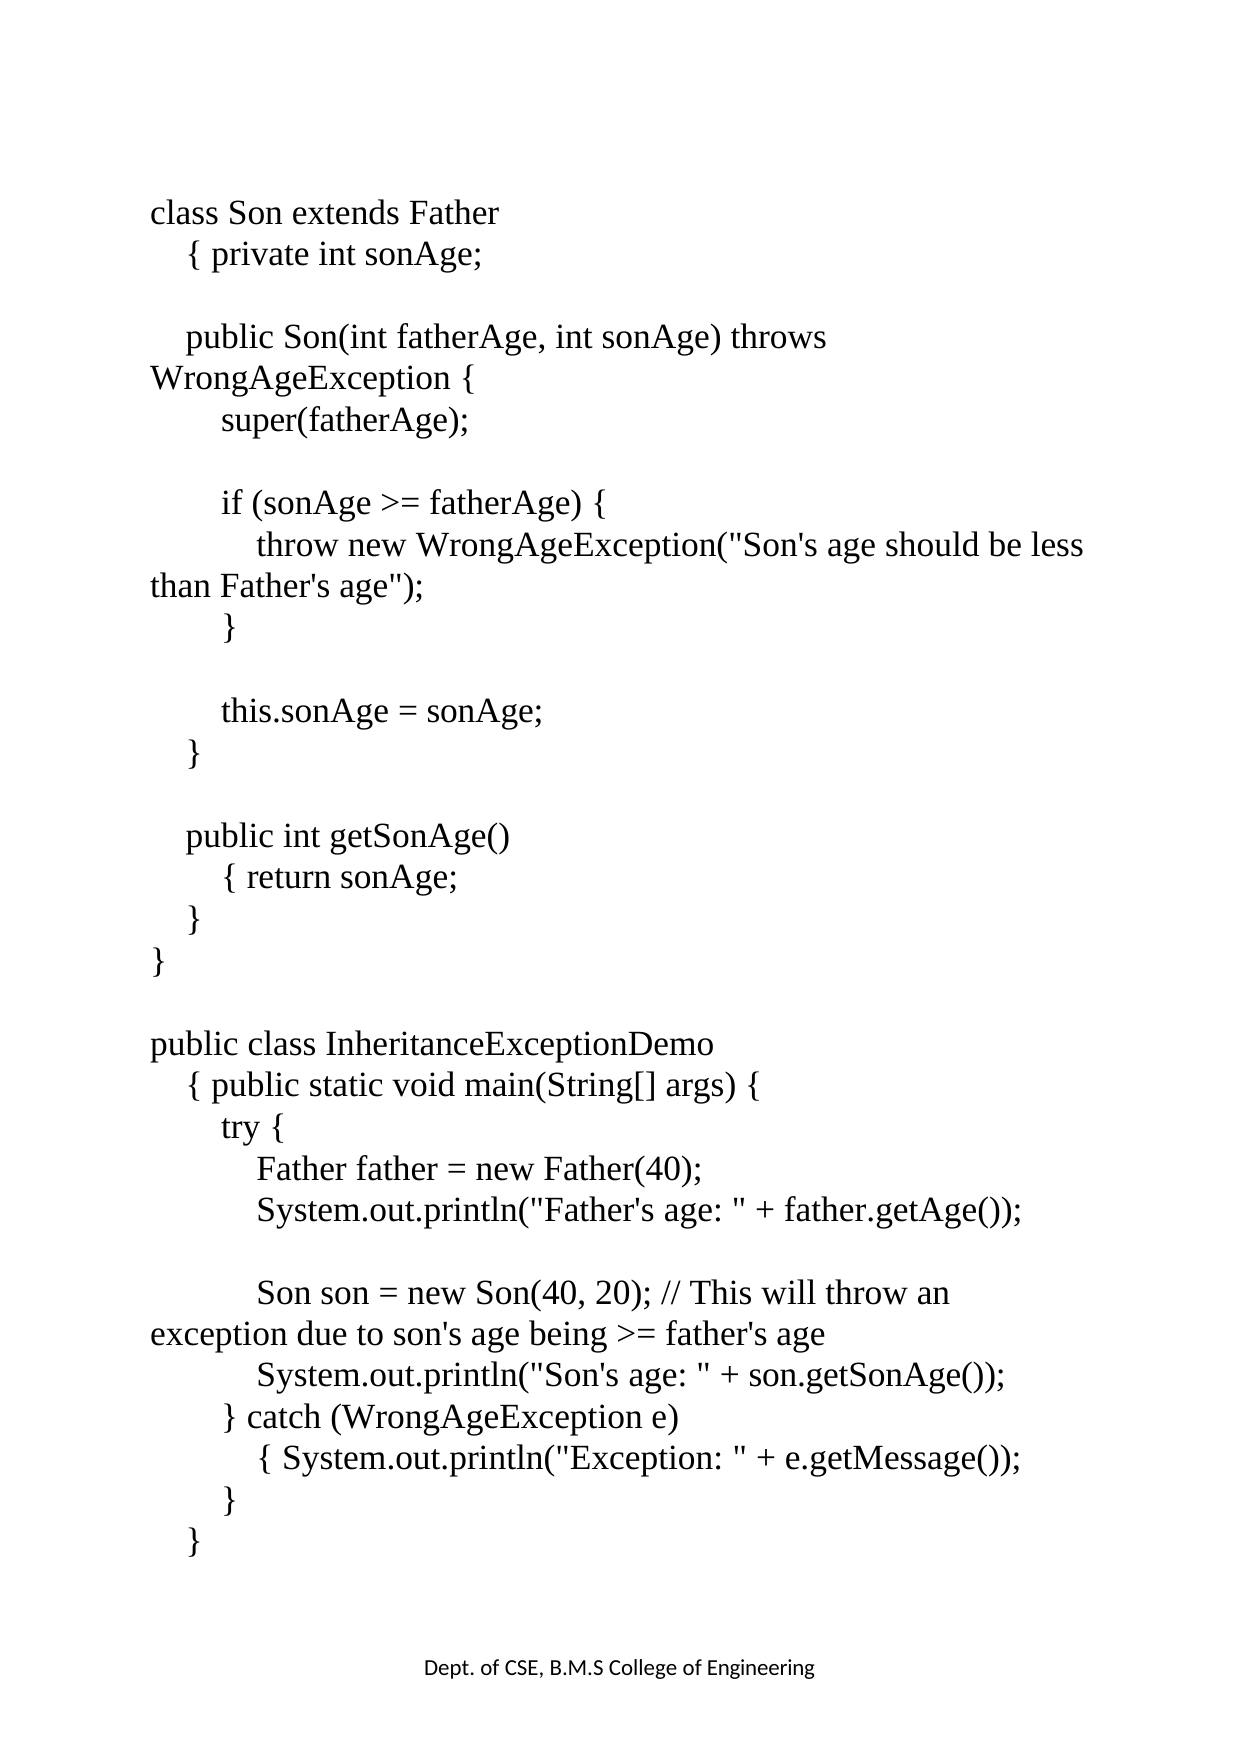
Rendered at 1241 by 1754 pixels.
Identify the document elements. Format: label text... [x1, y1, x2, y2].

text } [185, 731, 1121, 772]
text super(fatherAge); [221, 398, 1121, 439]
text if (sonAge >= fatherAge) { [221, 481, 1121, 522]
text Father father = new Father(40); System.out.println("Father's age: " + father.getAge()); [256, 1147, 1066, 1229]
text } [221, 606, 1121, 647]
text public class InheritanceExceptionDemo { public static void main(String[] args) { [150, 1022, 767, 1104]
text public int getSonAge() { return sonAge; [185, 815, 569, 897]
text } [221, 1478, 1121, 1519]
text try { [221, 1105, 1121, 1146]
text } [150, 939, 1121, 980]
text class Son extends Father { private int sonAge; [150, 191, 569, 273]
text System.out.println("Son's age: " + son.getSonAge()); [256, 1354, 1121, 1394]
text } [185, 1520, 1121, 1561]
text public Son(int fatherAge, int sonAge) throws WrongAgeException { [150, 315, 881, 397]
text Son son = new Son(40, 20); // This will throw an exception due to son's age being >= father's age [150, 1271, 1066, 1353]
text this.sonAge = sonAge; [221, 689, 1121, 730]
text } [185, 897, 1121, 938]
text } catch (WrongAgeException e) { System.out.println("Exception: " + e.getMessage()); [221, 1396, 1066, 1477]
text throw new WrongAgeException("Son's age should be less than Father's age"); [150, 523, 1121, 605]
